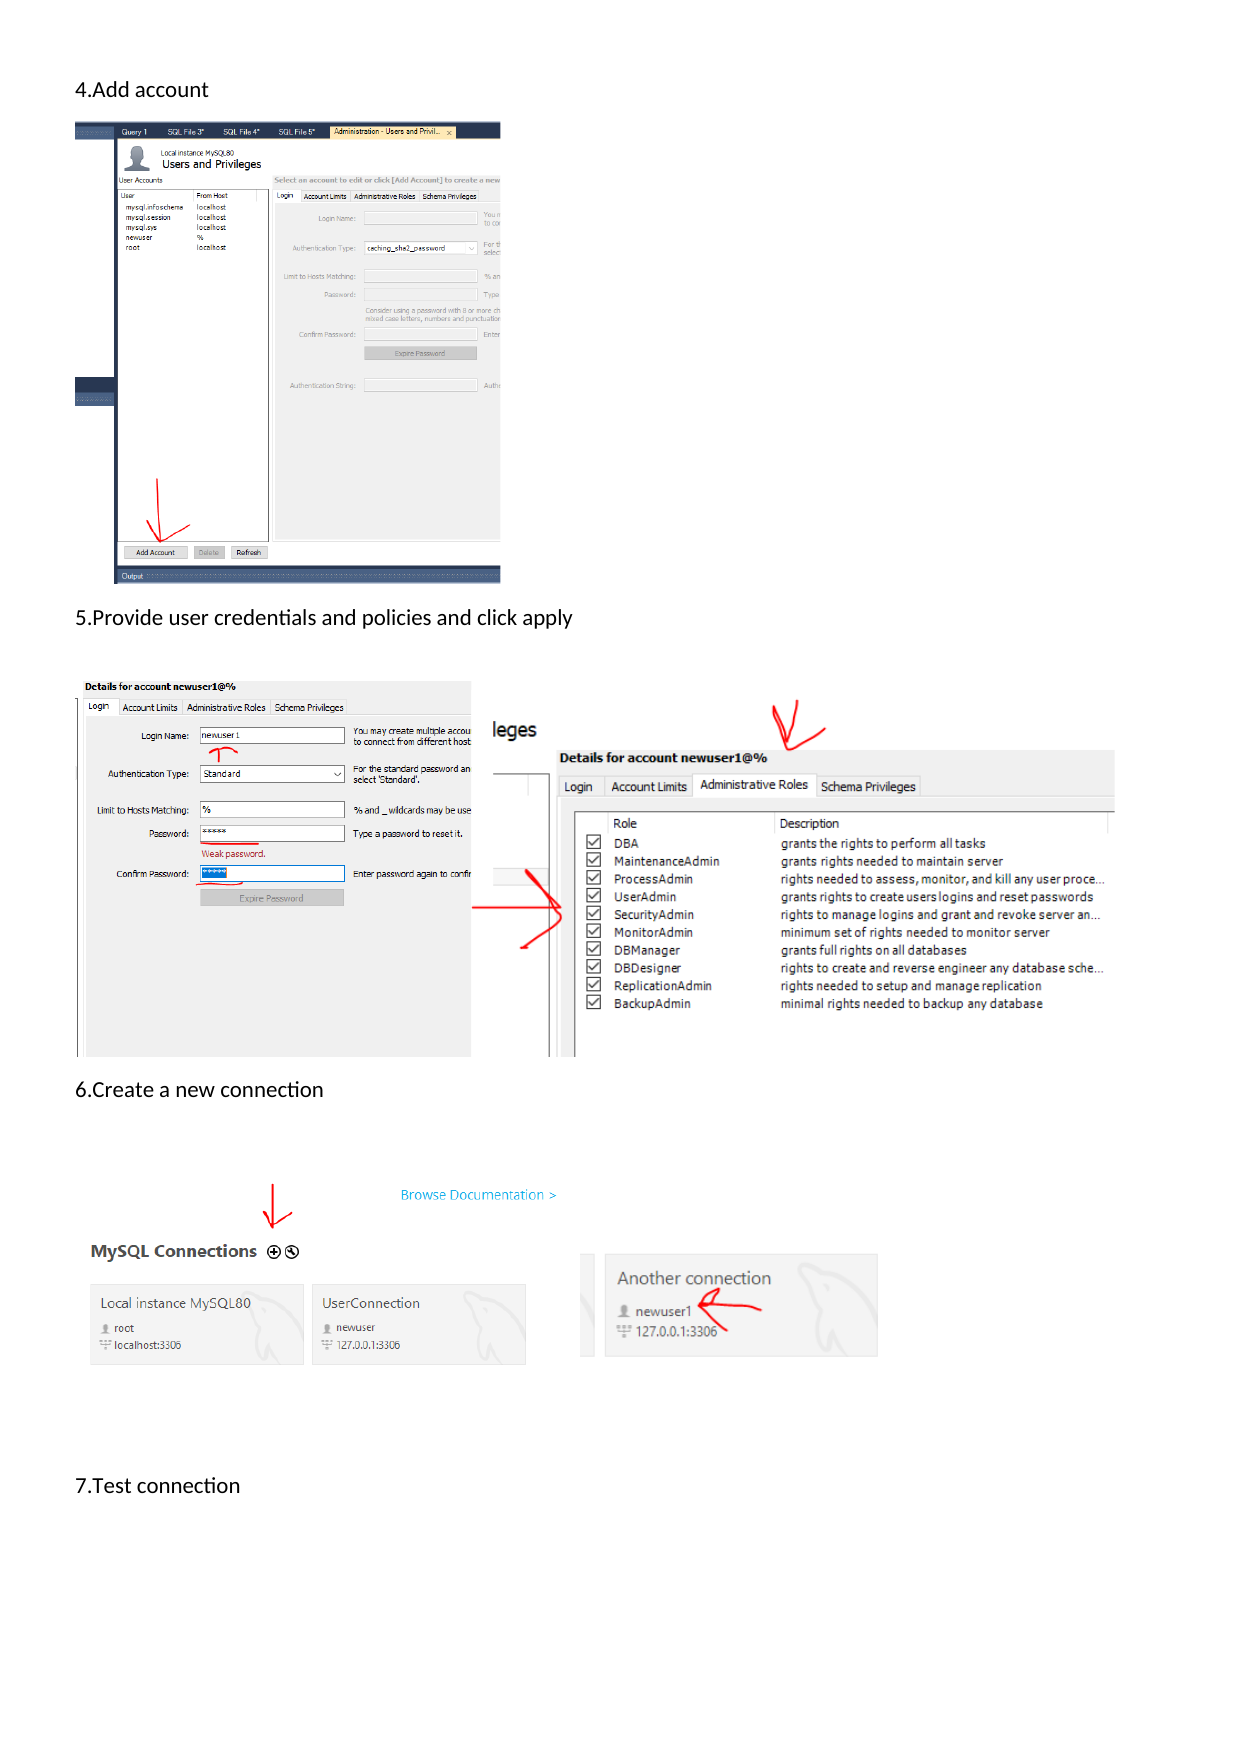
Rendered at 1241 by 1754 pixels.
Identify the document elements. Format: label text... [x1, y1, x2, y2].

picture [75, 1122, 1015, 1452]
picture [75, 121, 501, 584]
text 5.Provide user credentials and policies and click apply [75, 603, 1165, 631]
text 7.Test connection [75, 1471, 1165, 1499]
text 6.Create a new connection [75, 1075, 1165, 1103]
text 4.Add account [75, 75, 1165, 103]
picture [75, 649, 1115, 1057]
